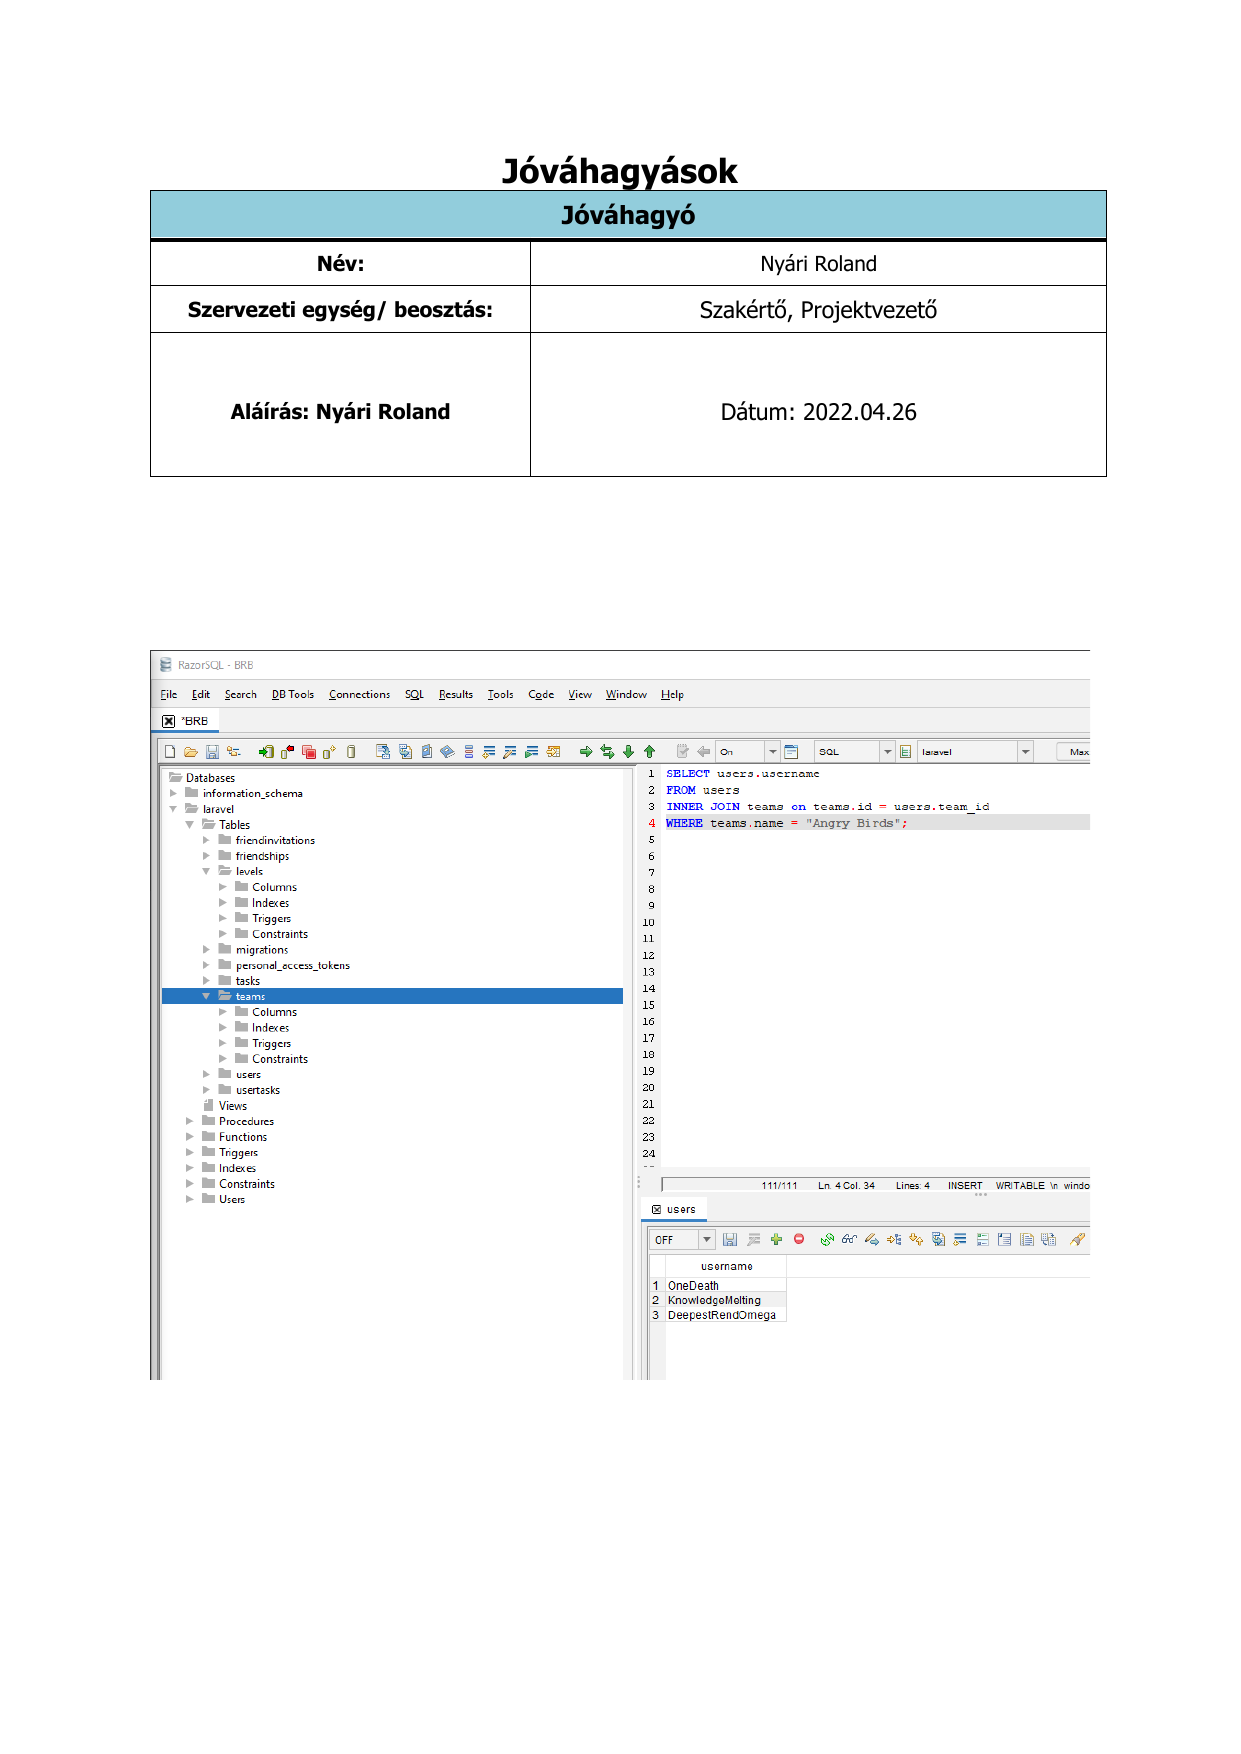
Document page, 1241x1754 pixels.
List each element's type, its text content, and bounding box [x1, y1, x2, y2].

table_header Jóváhagyó [151, 191, 1106, 237]
table_cell Név: [151, 242, 530, 285]
table_cell Szakértő, Projektvezető [531, 286, 1106, 332]
table_cell Aláírás: Nyári Roland [151, 333, 530, 476]
text Jóváhagyások [150, 150, 1090, 190]
table_cell Dátum: 2022.04.26 [531, 333, 1106, 476]
picture [150, 650, 1091, 1380]
table_cell Szervezeti egység/ beosztás: [151, 286, 530, 332]
table_cell Nyári Roland [531, 242, 1106, 285]
